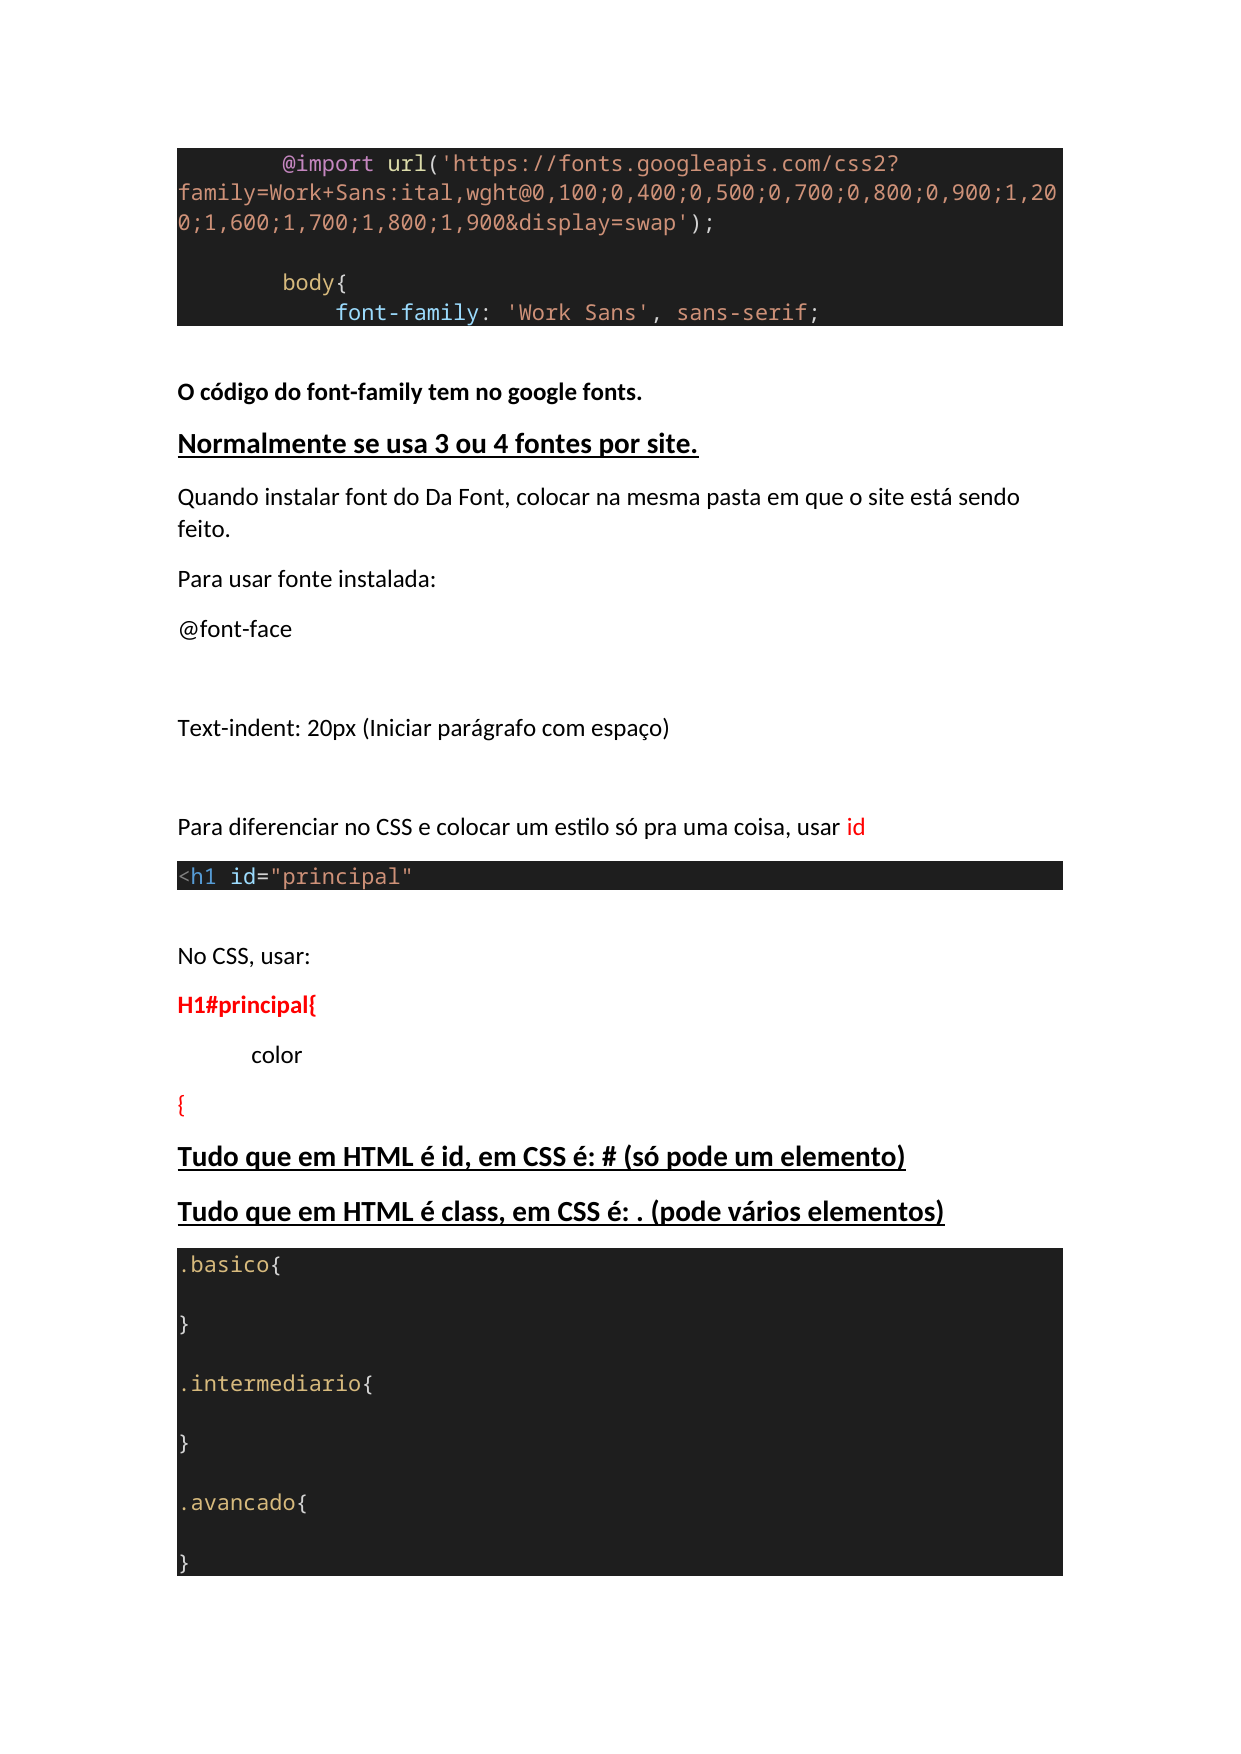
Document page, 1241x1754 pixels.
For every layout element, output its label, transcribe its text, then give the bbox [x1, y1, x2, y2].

text <h1 id="principal" [177, 861, 1063, 890]
text Quando instalar font do Da Font, colocar na mesma pasta em que o site está sendo feito. [177, 481, 1063, 544]
text Para diferenciar no CSS e colocar um estilo só pra uma coisa, usar id [177, 811, 1063, 842]
text Tudo que em HTML é class, em CSS é: . (pode vários elementos) [177, 1193, 1063, 1229]
text H1#principal{ [177, 989, 1063, 1020]
text Normalmente se usa 3 ou 4 fontes por site. [177, 426, 1063, 461]
text } [177, 1427, 1063, 1457]
text } [177, 1546, 1063, 1576]
text No CSS, usar: [177, 940, 1063, 971]
text O código do font-family tem no google fonts. [177, 376, 1063, 406]
text font-family: 'Work Sans', sans-serif; [177, 297, 1063, 326]
text Para usar fonte instalada: [177, 563, 1063, 594]
text } [177, 1308, 1063, 1338]
text @font-face [177, 613, 1063, 643]
text body{ [177, 267, 1063, 297]
text color [177, 1039, 1063, 1070]
text Text-indent: 20px (Iniciar parágrafo com espaço) [177, 712, 1063, 742]
text .avancado{ [177, 1487, 1063, 1517]
text Tudo que em HTML é id, em CSS é: # (só pode um elemento) [177, 1138, 1063, 1174]
text @import url('https://fonts.googleapis.com/css2?family=Work+Sans:ital,wght@0,100;0,400;0,500;0,700;0,800;0,900;1,200;1,600;1,700;1,800;1,900&display=swap'); [177, 148, 1063, 237]
text { [177, 1089, 1063, 1119]
text .basico{ [177, 1248, 1063, 1278]
text .intermediario{ [177, 1368, 1063, 1397]
